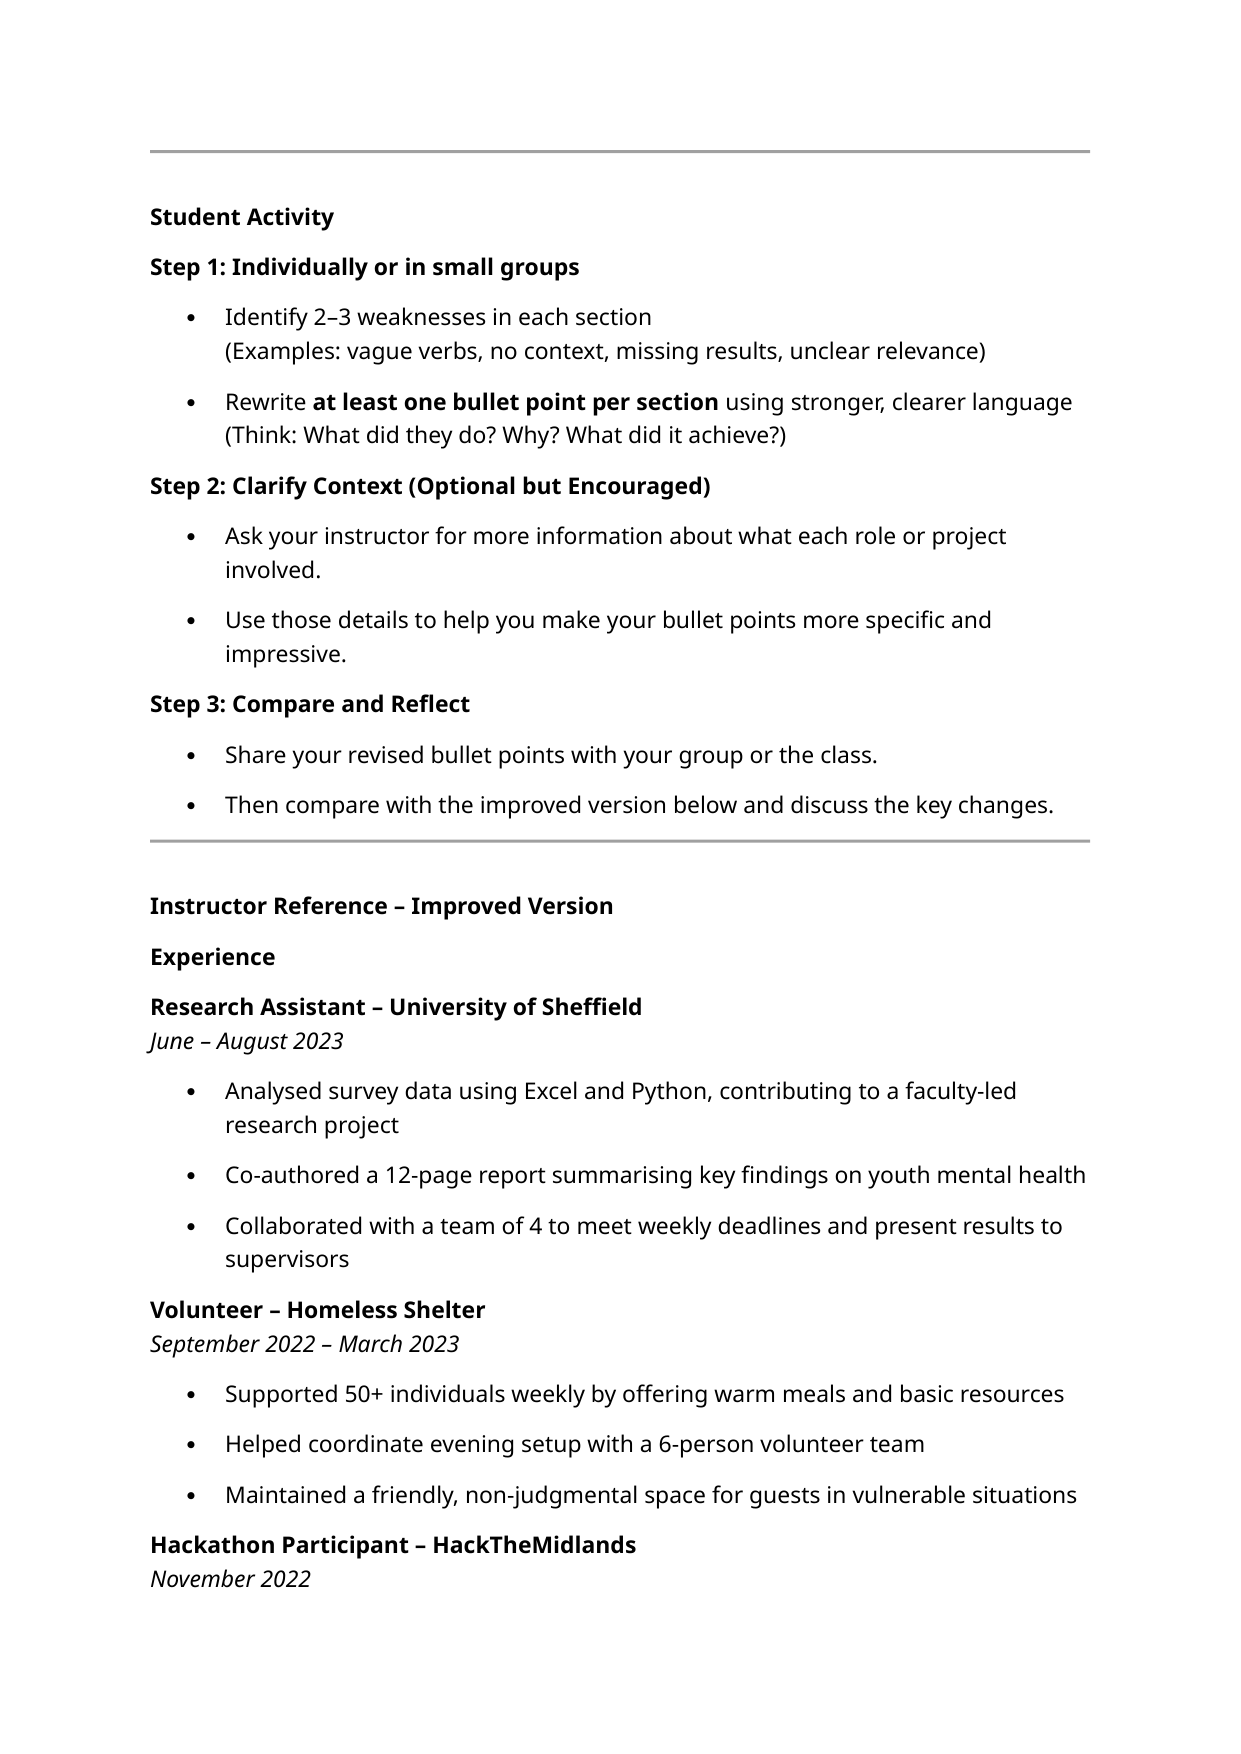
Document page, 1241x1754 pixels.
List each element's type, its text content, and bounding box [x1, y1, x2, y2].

text Experience [150, 940, 1090, 972]
list Helped coordinate evening setup with a 6-person volunteer team [187, 1428, 1090, 1459]
text Step 3: Compare and Reflect [150, 688, 1090, 719]
text Hackathon Participant – HackTheMidlands November 2022 [150, 1529, 1090, 1594]
text Student Activity [150, 200, 1090, 232]
list Rewrite at least one bullet point per section using stronger, clearer language (Think: What did they do? Why? What did it achieve?) [187, 385, 1090, 450]
list Then compare with the improved version below and discuss the key changes. [187, 789, 1090, 820]
list Share your revised bullet points with your group or the class. [187, 739, 1090, 770]
list Ask your instructor for more information about what each role or project involved. [187, 520, 1090, 585]
list Collaborated with a team of 4 to meet weekly deadlines and present results to supervisors [187, 1209, 1090, 1274]
list Use those details to help you make your bullet points more specific and impressive. [187, 604, 1090, 669]
text Volunteer – Homeless Shelter September 2022 – March 2023 [150, 1294, 1090, 1359]
text Instructor Reference – Improved Version [150, 890, 1090, 921]
text Step 2: Clarify Context (Optional but Encouraged) [150, 469, 1090, 501]
text Step 1: Individually or in small groups [150, 251, 1090, 282]
list Identify 2–3 weaknesses in each section (Examples: vague verbs, no context, missing results, unclear relevance) [187, 301, 1090, 366]
list Maintained a friendly, non-judgmental space for guests in vulnerable situations [187, 1479, 1090, 1510]
list Analysed survey data using Excel and Python, contributing to a faculty-led research project [187, 1075, 1090, 1140]
list Supported 50+ individuals weekly by offering warm meals and basic resources [187, 1378, 1090, 1409]
text Research Assistant – University of Sheffield June – August 2023 [150, 991, 1090, 1056]
list Co-authored a 12-page report summarising key findings on youth mental health [187, 1159, 1090, 1190]
